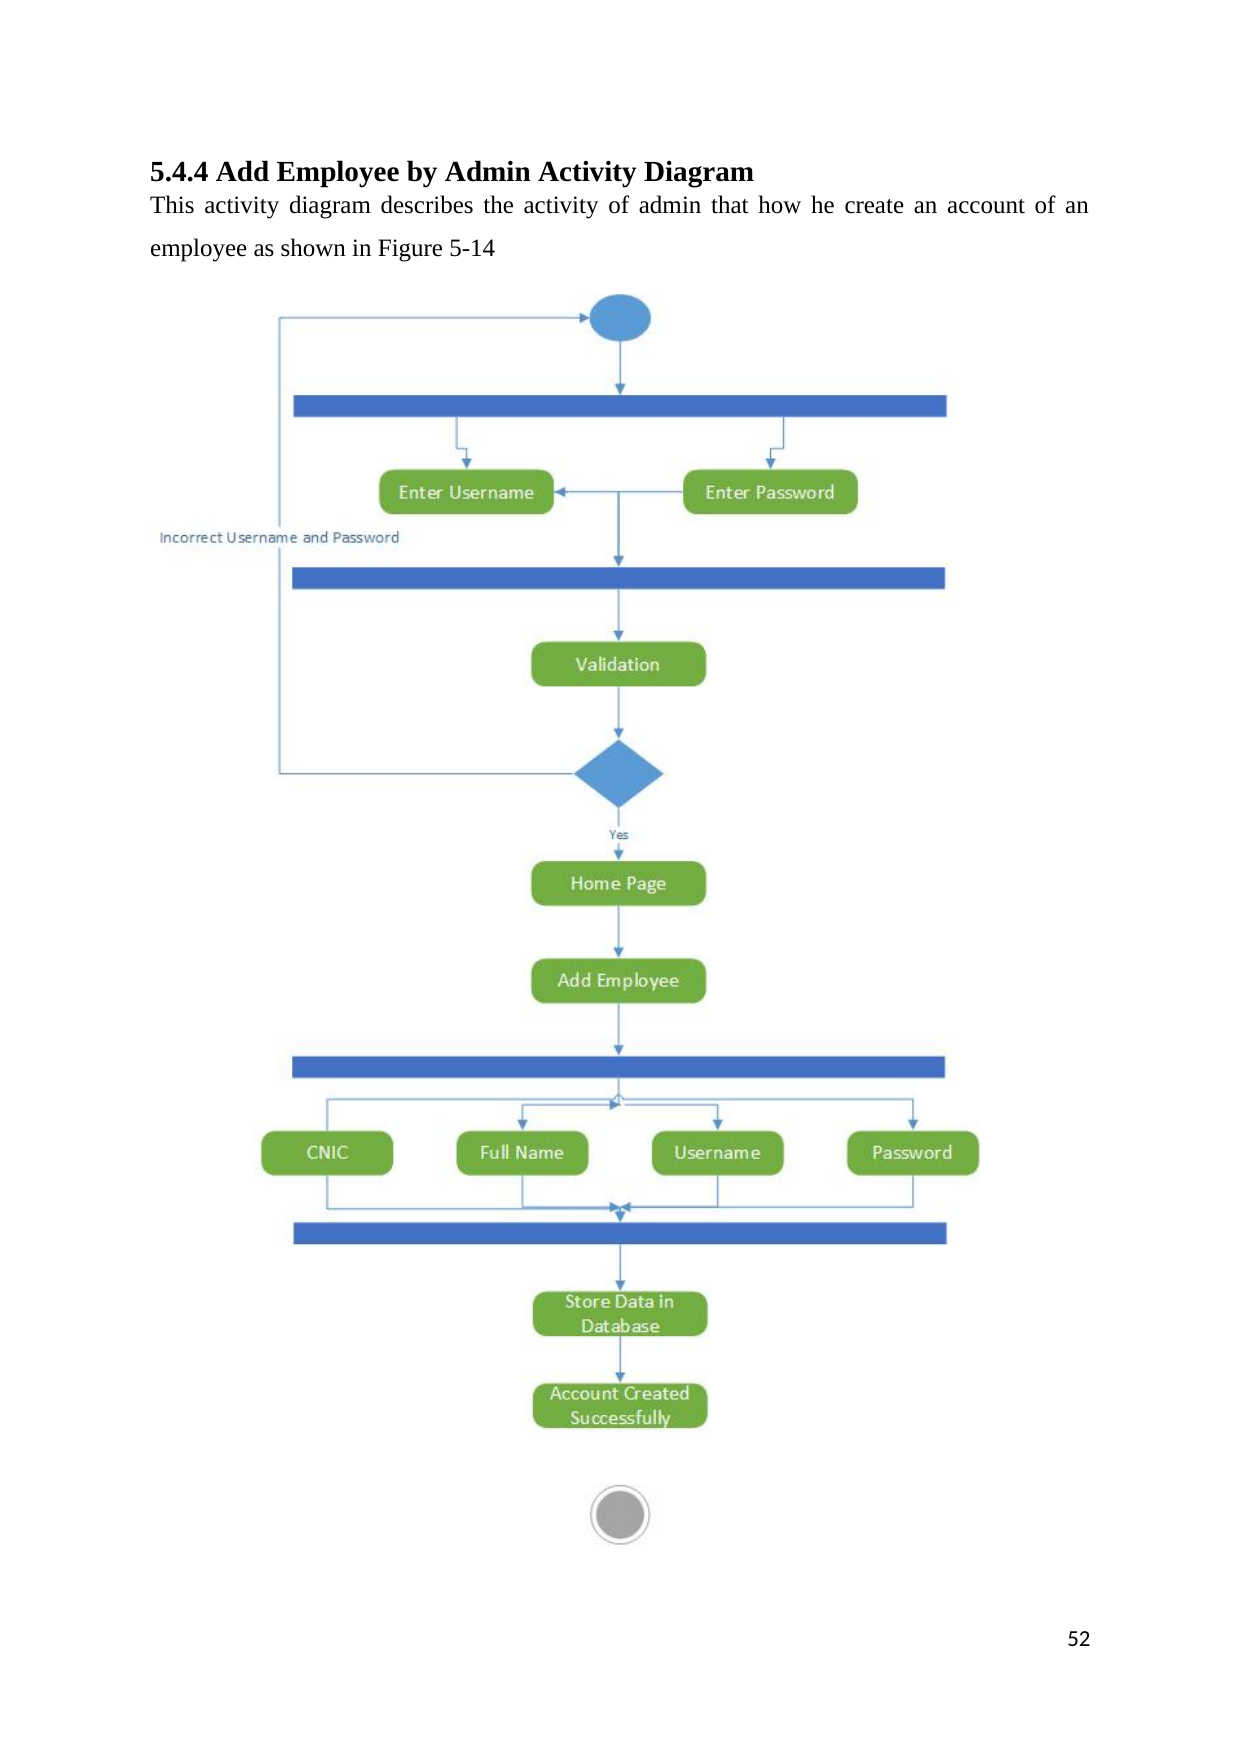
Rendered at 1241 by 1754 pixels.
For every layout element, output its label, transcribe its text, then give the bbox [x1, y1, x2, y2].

subtitle 5.4.4 Add Employee by Admin Activity Diagram [150, 154, 1090, 188]
text This activity diagram describes the activity of admin that how he create an account of an employee as shown in Figure 5-14 [150, 190, 1090, 262]
picture [150, 293, 981, 1546]
